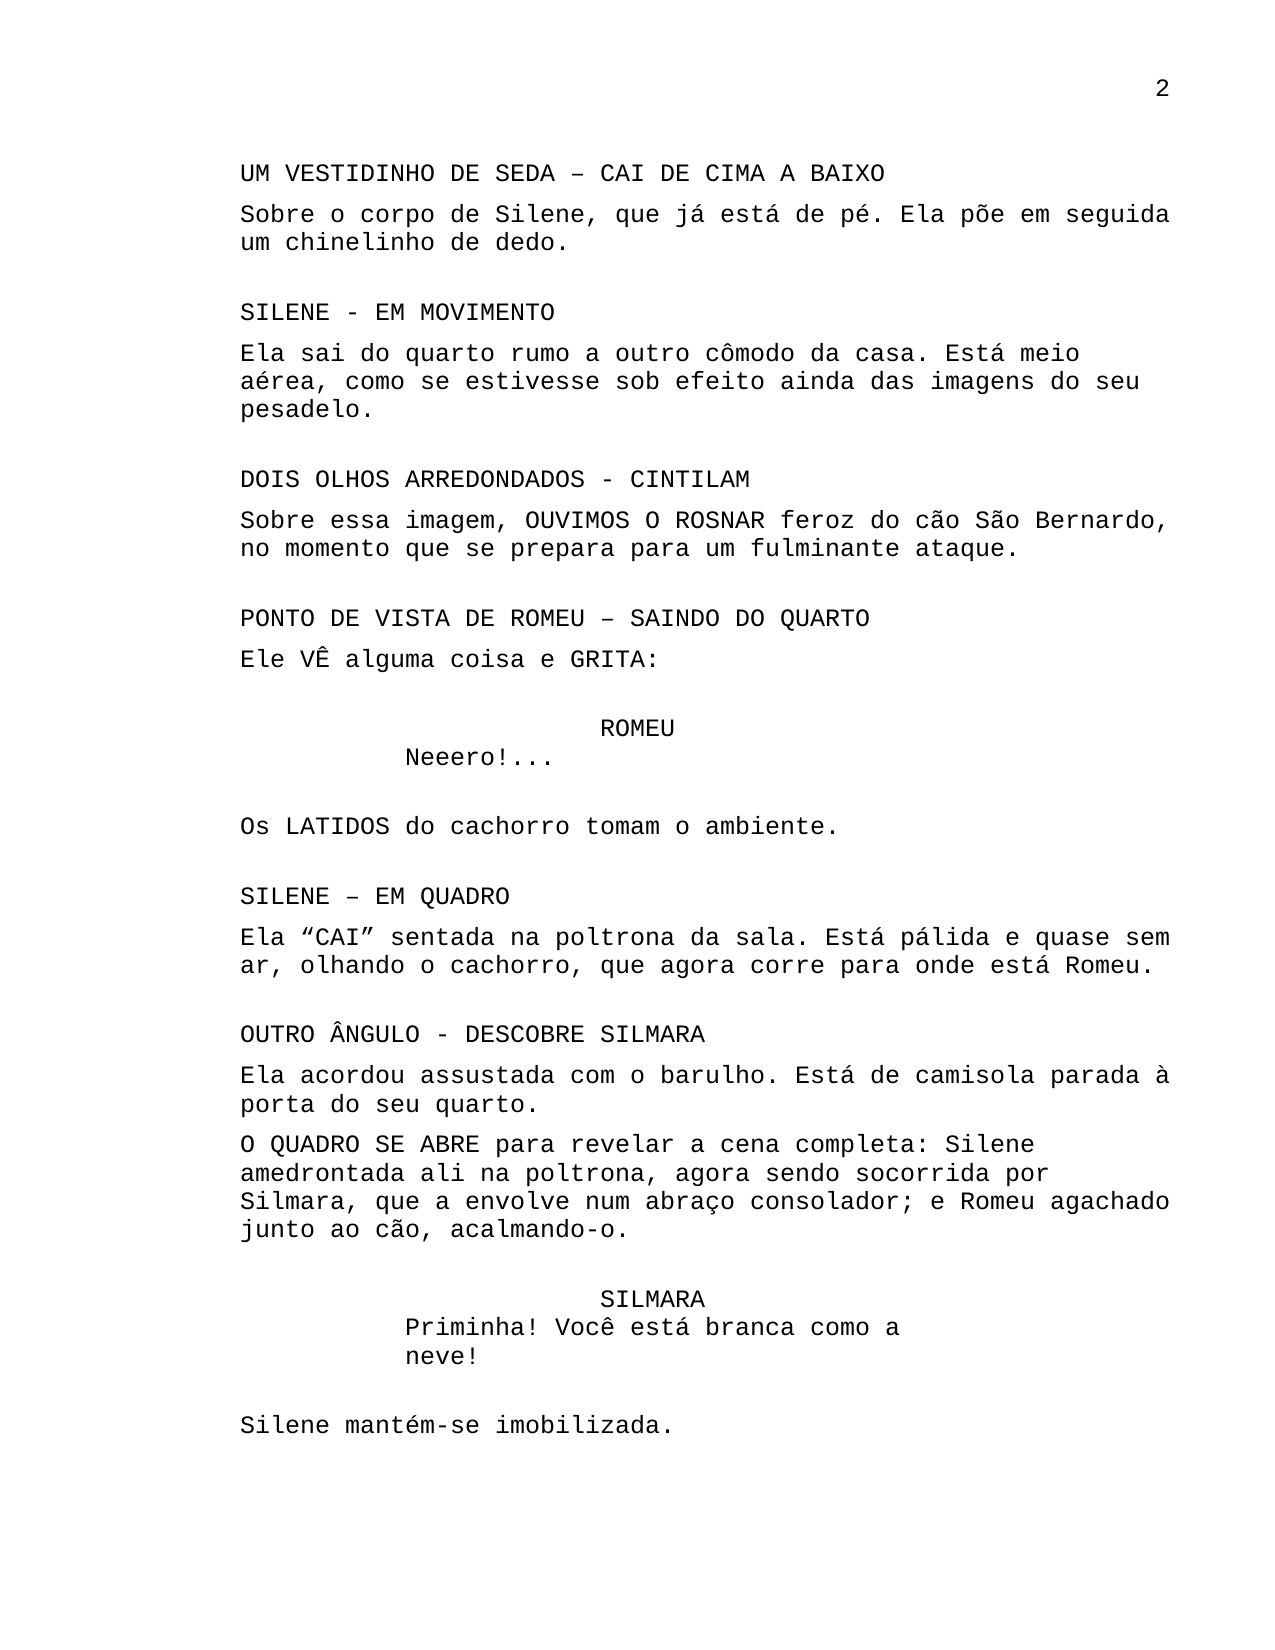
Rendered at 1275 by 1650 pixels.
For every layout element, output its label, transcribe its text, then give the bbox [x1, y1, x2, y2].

text Os LATIDOS do cachorro tomam o ambiente. [240, 814, 1170, 842]
text SILENE – EM QUADRO [240, 883, 1170, 912]
text OUTRO ÂNGULO - DESCOBRE SILMARA [240, 1022, 1170, 1050]
text Sobre o corpo de Silene, que já está de pé. Ela põe em seguida um chinelinho de dedo. [240, 202, 1170, 258]
text Ele VÊ alguma coisa e GRITA: [240, 646, 1170, 674]
text Ela sai do quarto rumo a outro cômodo da casa. Está meio aérea, como se estivesse sob efeito ainda das imagens do seu pesadelo. [240, 340, 1170, 425]
text O QUADRO SE ABRE para revelar a cena completa: Silene amedrontada ali na poltrona, agora sendo socorrida por Silmara, que a envolve num abraço consolador; e Romeu agachado junto ao cão, acalmando-o. [240, 1132, 1170, 1245]
text Sobre essa imagem, OUVIMOS O ROSNAR feroz do cão São Bernardo, no momento que se prepara para um fulminante ataque. [240, 507, 1170, 564]
text Silmara [600, 1287, 1170, 1315]
text Silene mantém-se imobilizada. [240, 1413, 1170, 1441]
text PONTO DE VISTA DE ROMEU – SAINDO DO QUARTO [240, 605, 1170, 634]
text DOIS OLHOS ARREDONDADOS - CINTILAM [240, 467, 1170, 495]
text Priminha! Você está branca como a neve! [405, 1315, 900, 1372]
text UM VESTIDINHO DE SEDA – CAI DE CIMA A BAIXO [240, 161, 1170, 189]
text Romeu [600, 716, 1170, 744]
text Neeero!... [405, 744, 900, 772]
text Ela acordou assustada com o barulho. Está de camisola parada à porta do seu quarto. [240, 1063, 1170, 1119]
text SILENE - EM MOVIMENTO [240, 299, 1170, 328]
text Ela “CAI” sentada na poltrona da sala. Está pálida e quase sem ar, olhando o cachorro, que agora corre para onde está Romeu. [240, 924, 1170, 981]
